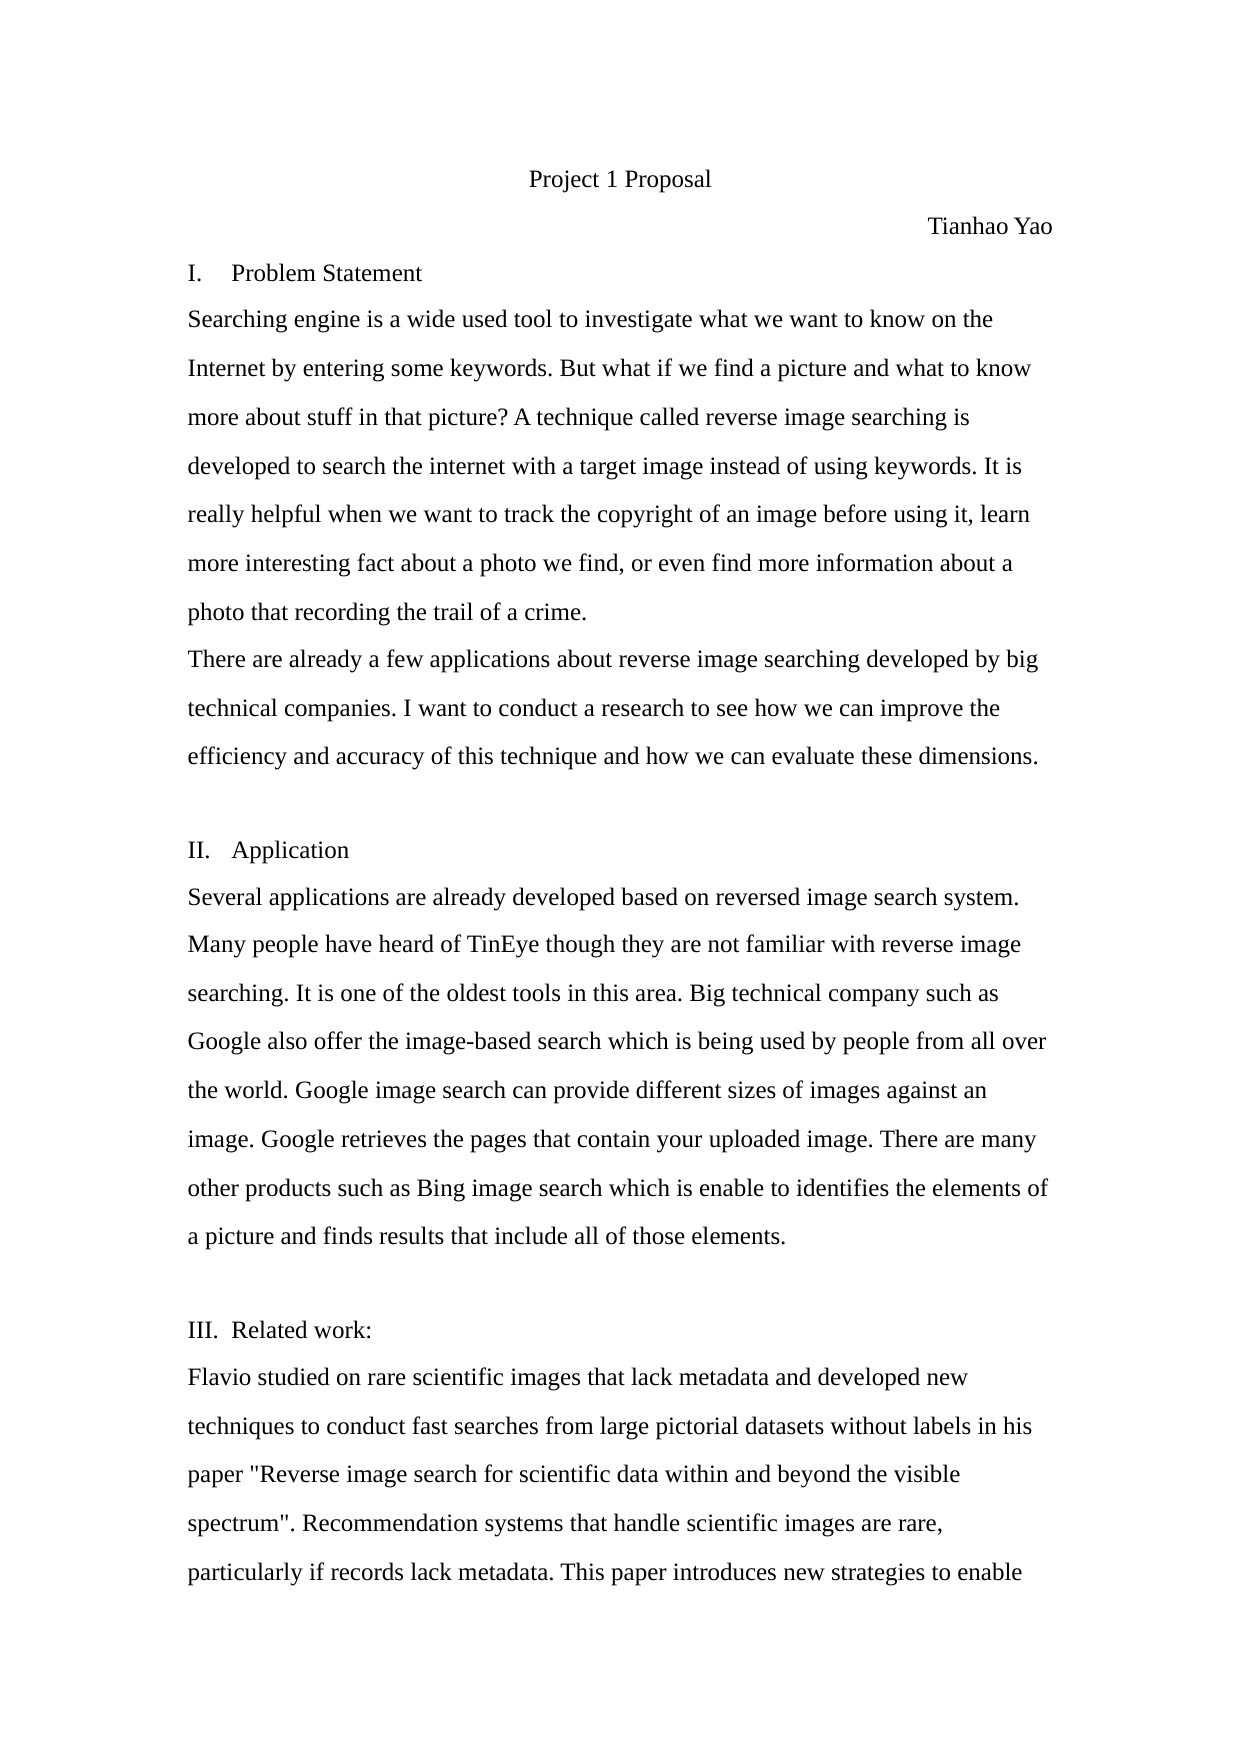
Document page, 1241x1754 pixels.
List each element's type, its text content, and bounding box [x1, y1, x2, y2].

list Related work: [187, 1313, 1053, 1346]
text Many people have heard of TinEye though they are not familiar with reverse image searching. It is one of the oldest tools in this area. Big technical company such as Google also offer the image-based search which is being used by people from all over the world. Google image search can provide different sizes of images against an image. Google retrieves the pages that contain your uploaded image. There are many other products such as Bing image search which is enable to identifies the elements of a picture and finds results that include all of those elements. [187, 927, 1053, 1252]
text Tianhao Yao [187, 209, 1053, 241]
text There are already a few applications about reverse image searching developed by big technical companies. I want to conduct a research to see how we can improve the efficiency and accuracy of this technique and how we can evaluate these dimensions. [187, 642, 1053, 772]
text Searching engine is a wide used tool to investigate what we want to know on the Internet by entering some keywords. But what if we find a picture and what to know more about stuff in that picture? A technique called reverse image searching is developed to search the internet with a target image instead of using keywords. It is really helpful when we want to track the copyright of an image before using it, learn more interesting fact about a photo we find, or even find more information about a photo that recording the trail of a crime. [187, 303, 1053, 628]
text Several applications are already developed based on reversed image search system. [187, 880, 1053, 913]
text Project 1 Proposal [187, 162, 1053, 194]
list Problem Statement [187, 256, 1053, 288]
list Application [187, 833, 1053, 866]
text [187, 1360, 1053, 1588]
